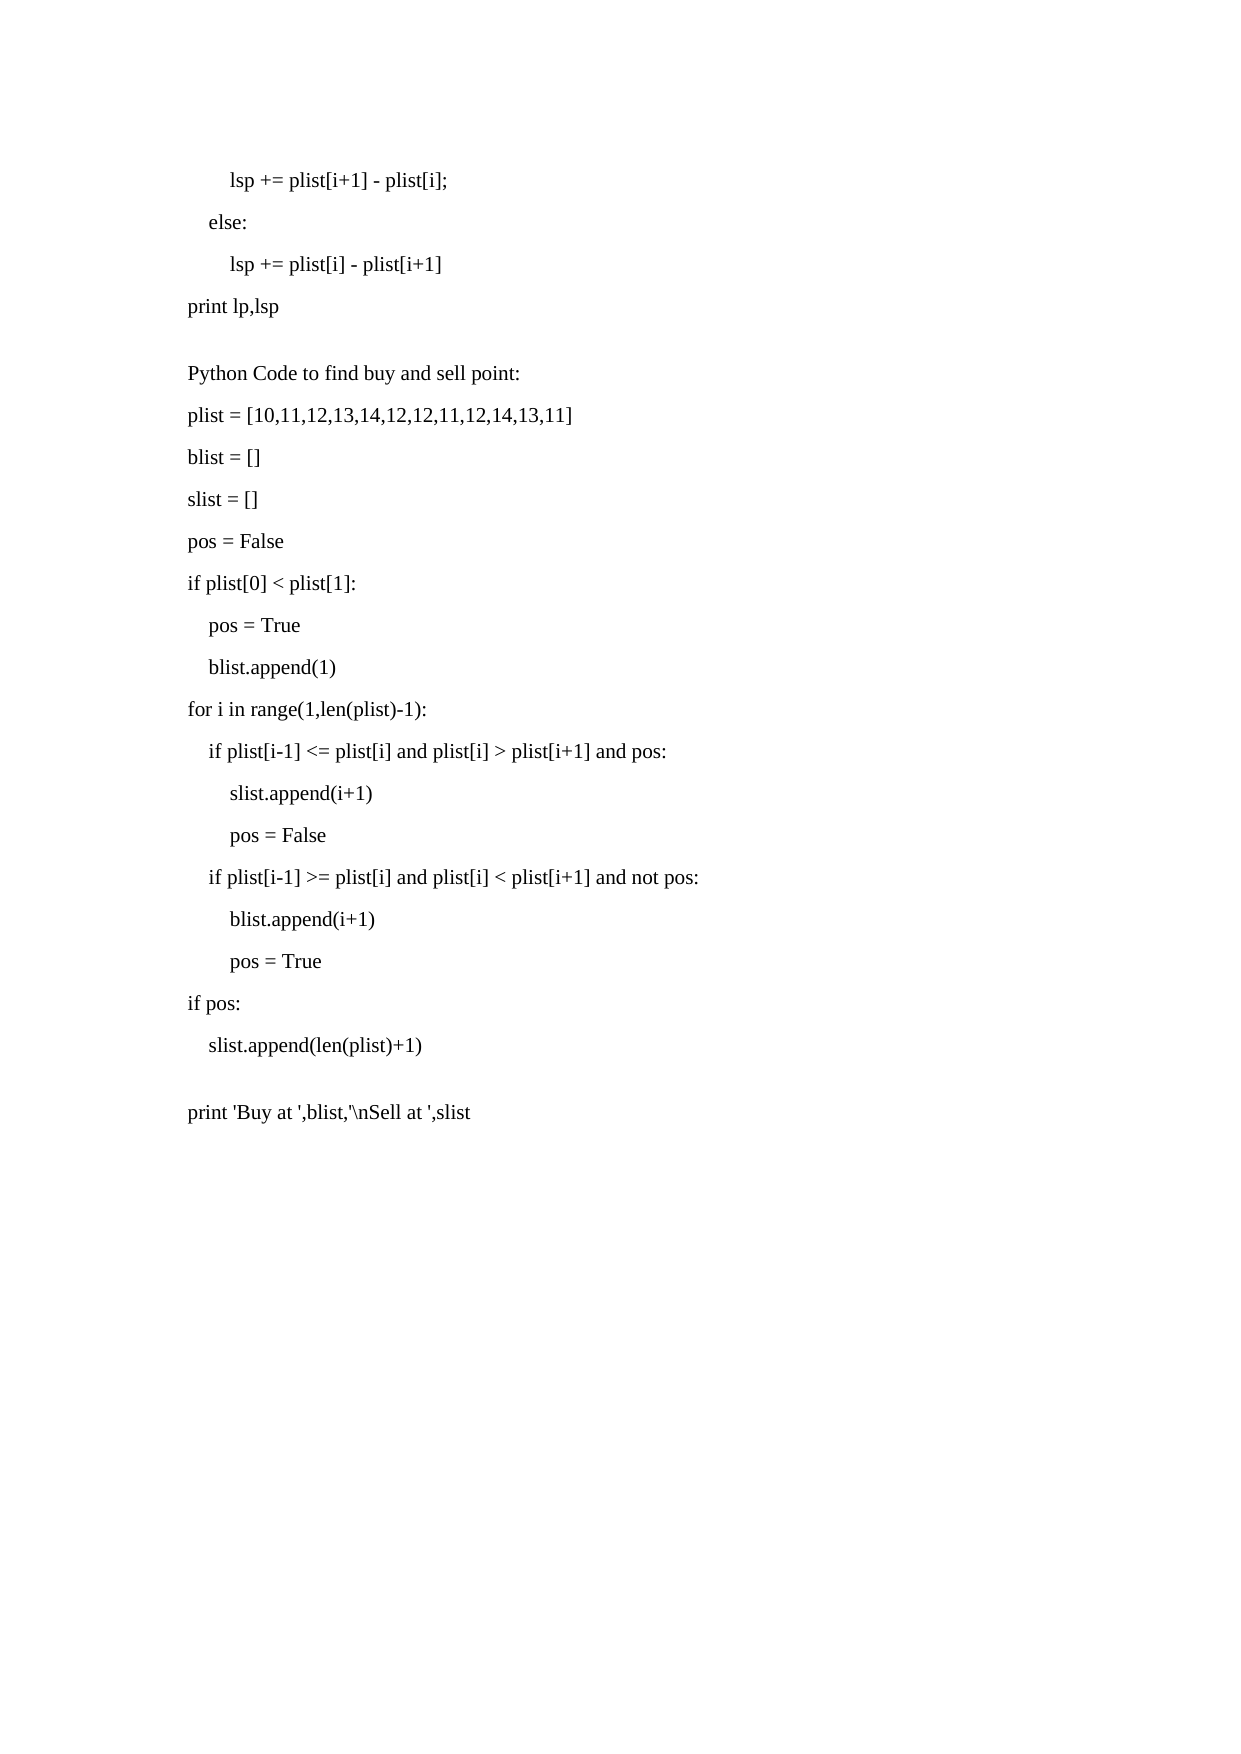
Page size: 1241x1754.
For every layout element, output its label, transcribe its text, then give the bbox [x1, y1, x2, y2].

text for i in range(1,len(plist)-1): [187, 679, 1053, 721]
text blist = [] [187, 427, 1053, 469]
text lsp += plist[i] - plist[i+1] [187, 234, 1053, 276]
text lsp += plist[i+1] - plist[i]; [187, 150, 1053, 192]
text slist.append(i+1) [187, 763, 1053, 805]
text pos = False [187, 805, 1053, 847]
text if plist[i-1] >= plist[i] and plist[i] < plist[i+1] and not pos: [187, 847, 1053, 889]
text else: [187, 192, 1053, 234]
text plist = [10,11,12,13,14,12,12,11,12,14,13,11] [187, 385, 1053, 427]
text if plist[i-1] <= plist[i] and plist[i] > plist[i+1] and pos: [187, 721, 1053, 763]
text if pos: [187, 973, 1053, 1015]
text slist = [] [187, 469, 1053, 511]
text slist.append(len(plist)+1) [187, 1015, 1053, 1057]
text Python Code to find buy and sell point: [187, 343, 1053, 385]
text print 'Buy at ',blist,'\nSell at ',slist [187, 1082, 1053, 1124]
text if plist[0] < plist[1]: [187, 553, 1053, 595]
text print lp,lsp [187, 276, 1053, 318]
text blist.append(i+1) [187, 889, 1053, 931]
text blist.append(1) [187, 637, 1053, 679]
text pos = False [187, 511, 1053, 553]
text pos = True [187, 595, 1053, 637]
text pos = True [187, 931, 1053, 973]
